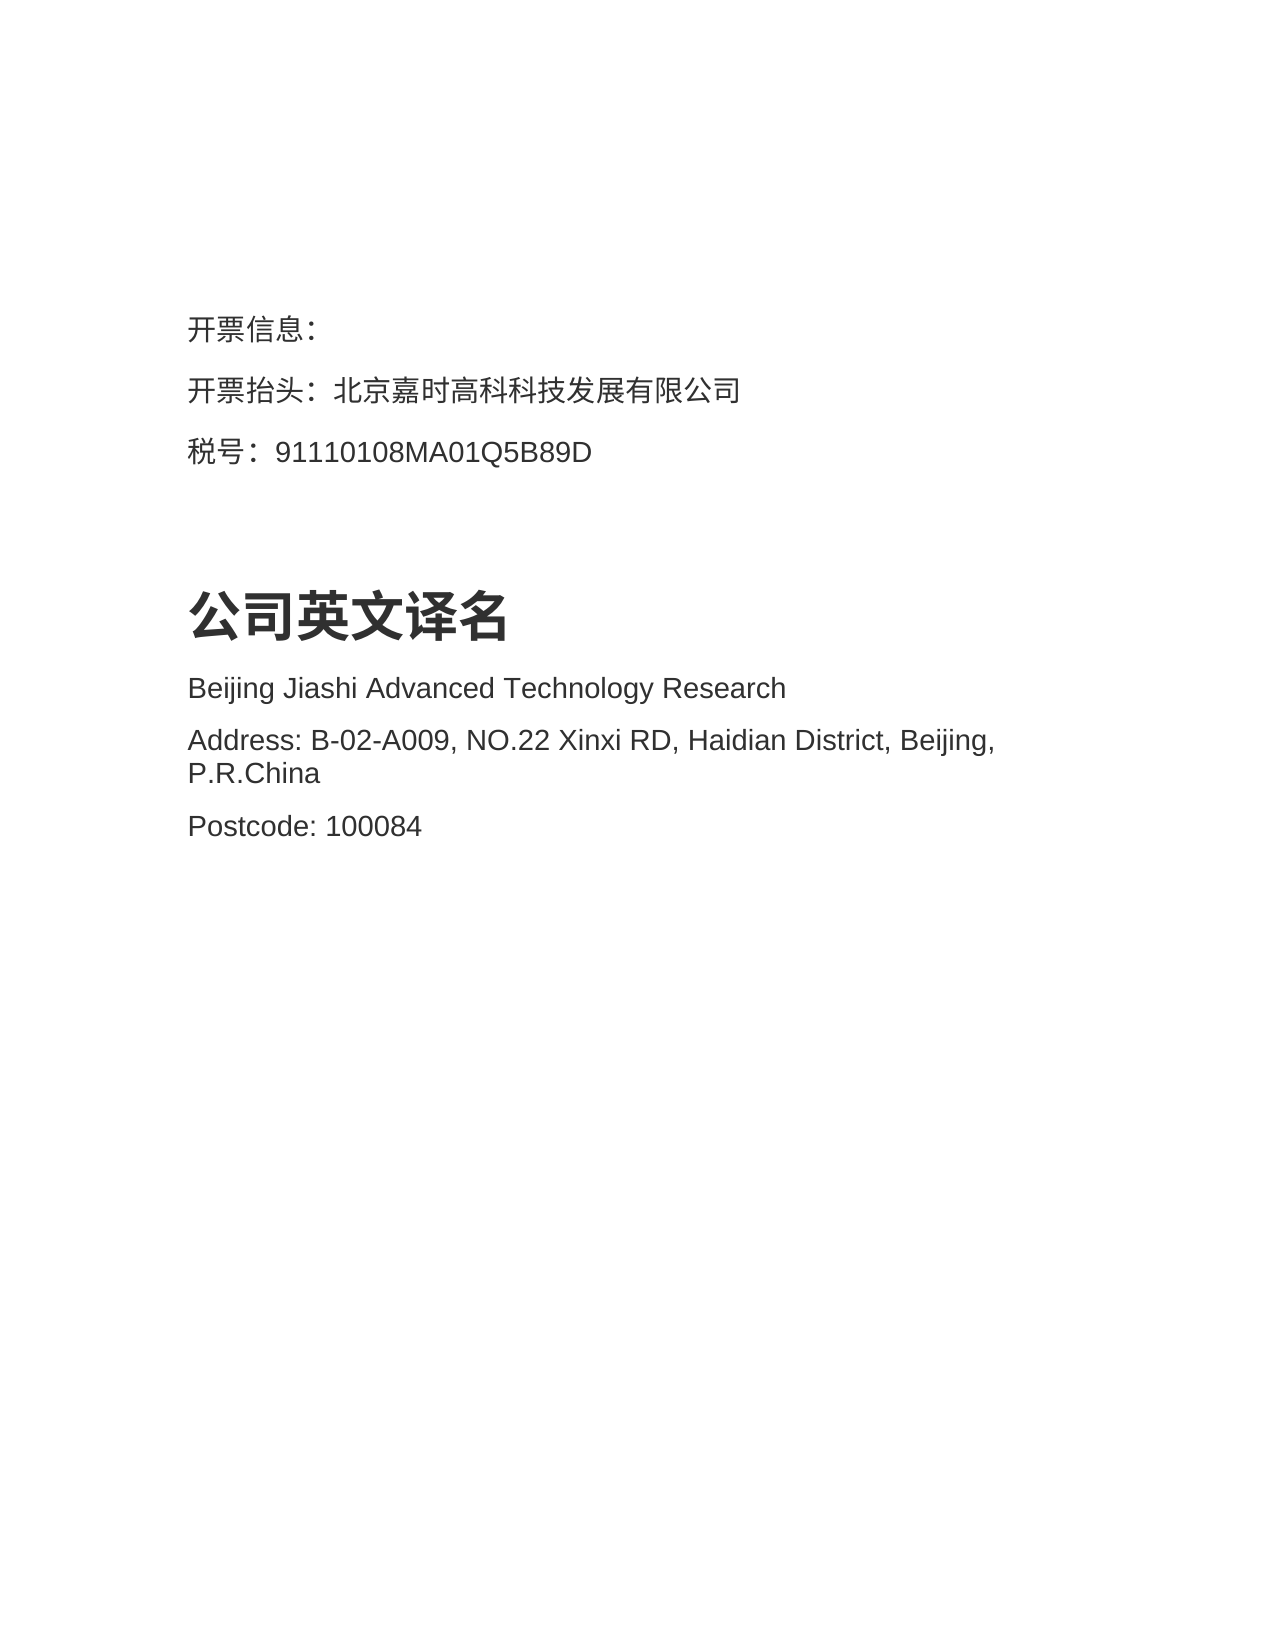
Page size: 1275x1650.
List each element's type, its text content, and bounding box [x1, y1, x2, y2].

text 开票抬头：北京嘉时高科科技发展有限公司 [187, 368, 1087, 410]
text 开票信息： [187, 307, 1087, 349]
text Beijing Jiashi Advanced Technology Research [187, 671, 1087, 704]
text 税号：91110108MA01Q5B89D [187, 429, 1087, 471]
text Postcode: 100084 [187, 809, 1087, 842]
text Address: B-02-A009, NO.22 Xinxi RD, Haidian District, Beijing, P.R.China [187, 723, 1087, 790]
subtitle 公司英文译名 [187, 573, 1087, 652]
